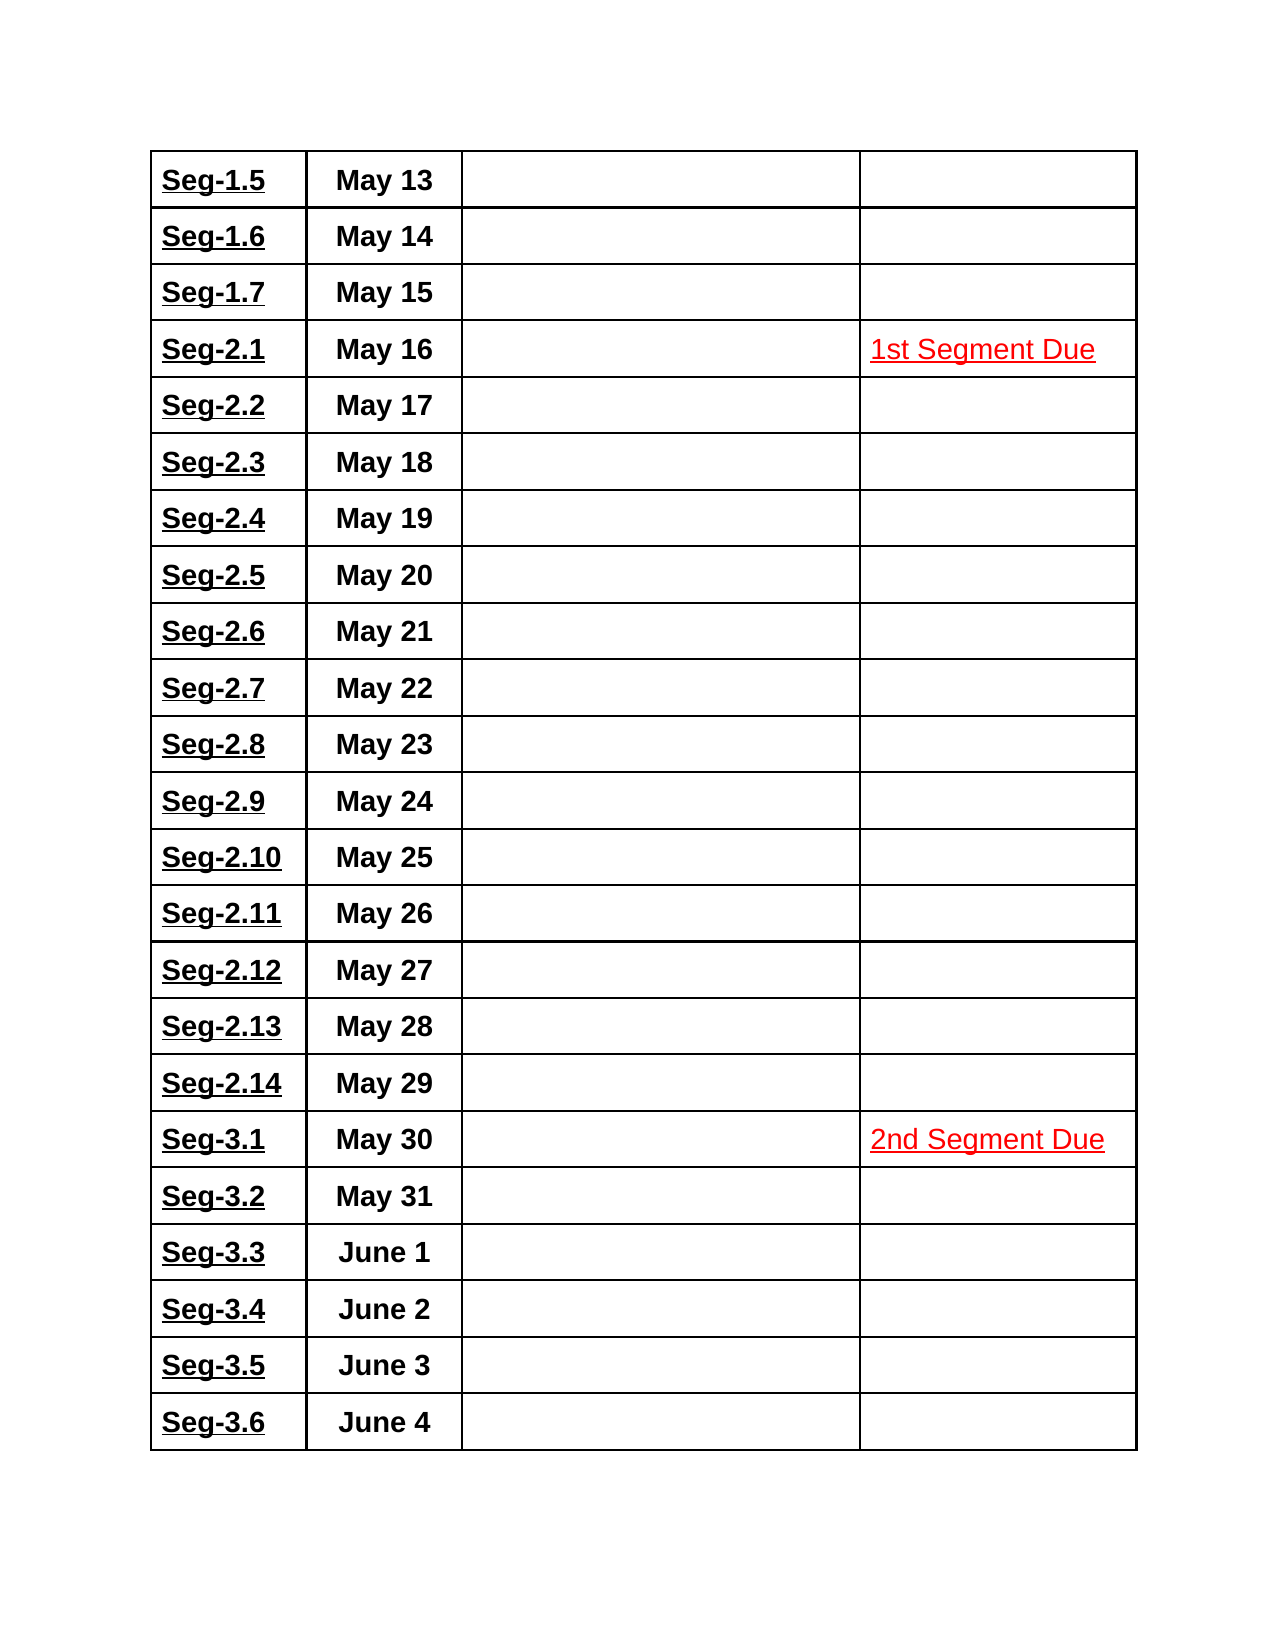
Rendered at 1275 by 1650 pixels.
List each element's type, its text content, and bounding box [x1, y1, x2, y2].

table_cell Seg-2.13 [152, 999, 305, 1053]
table_cell May 31 [308, 1168, 461, 1223]
table_cell [463, 1338, 859, 1392]
table_cell May 29 [308, 1055, 461, 1110]
table_cell Seg-3.5 [152, 1338, 305, 1392]
table_cell Seg-3.4 [152, 1281, 305, 1336]
table_cell [463, 773, 859, 827]
table_cell [463, 604, 859, 658]
table_cell May 19 [308, 491, 461, 545]
table_cell [463, 1112, 859, 1166]
table_cell May 24 [308, 773, 461, 827]
table_cell Seg-1.7 [152, 265, 305, 319]
table_cell [861, 943, 1135, 997]
table_cell [463, 1055, 859, 1110]
table_cell [463, 1281, 859, 1336]
table_cell [861, 1281, 1135, 1336]
table_cell [861, 378, 1135, 432]
table_cell [463, 886, 859, 940]
table_cell [463, 1168, 859, 1223]
table_cell [861, 1225, 1135, 1279]
table_cell May 15 [308, 265, 461, 319]
table_cell June 1 [308, 1225, 461, 1279]
table_cell Seg-3.6 [152, 1394, 305, 1448]
table_cell May 23 [308, 717, 461, 771]
table_cell [861, 1055, 1135, 1110]
table_cell [861, 491, 1135, 545]
table_cell 1st Segment Due [861, 321, 1135, 376]
table_cell Seg-2.5 [152, 547, 305, 602]
table_cell May 28 [308, 999, 461, 1053]
table_cell Seg-2.6 [152, 604, 305, 658]
table_cell May 26 [308, 886, 461, 940]
table_cell [861, 660, 1135, 714]
table_cell [463, 830, 859, 884]
table_cell [463, 660, 859, 714]
table_cell Seg-2.1 [152, 321, 305, 376]
table_cell [463, 265, 859, 319]
table_cell [463, 1225, 859, 1279]
table_cell [463, 434, 859, 489]
table_cell 2nd Segment Due [861, 1112, 1135, 1166]
table_cell [463, 1394, 859, 1448]
table_cell [861, 265, 1135, 319]
table_cell [463, 717, 859, 771]
table_cell [861, 604, 1135, 658]
table_cell Seg-3.2 [152, 1168, 305, 1223]
table_cell Seg-1.6 [152, 209, 305, 263]
table_cell May 27 [308, 943, 461, 997]
table_cell [861, 434, 1135, 489]
table_cell [861, 717, 1135, 771]
table_cell May 14 [308, 209, 461, 263]
table_cell May 25 [308, 830, 461, 884]
table_cell [463, 378, 859, 432]
table_cell [463, 209, 859, 263]
table_cell [861, 152, 1135, 206]
table_cell May 30 [308, 1112, 461, 1166]
table_cell Seg-2.14 [152, 1055, 305, 1110]
table_cell [463, 547, 859, 602]
table_cell [861, 209, 1135, 263]
table_cell [463, 943, 859, 997]
table_cell June 2 [308, 1281, 461, 1336]
table_cell May 13 [308, 152, 461, 206]
table_cell May 20 [308, 547, 461, 602]
table_cell May 22 [308, 660, 461, 714]
table_cell Seg-2.3 [152, 434, 305, 489]
table_cell Seg-3.3 [152, 1225, 305, 1279]
table_cell June 4 [308, 1394, 461, 1448]
table_cell [861, 830, 1135, 884]
table_cell [861, 999, 1135, 1053]
table_cell Seg-3.1 [152, 1112, 305, 1166]
table_cell Seg-2.11 [152, 886, 305, 940]
table_cell [463, 999, 859, 1053]
table_cell May 21 [308, 604, 461, 658]
table_cell [861, 1338, 1135, 1392]
table_cell Seg-2.4 [152, 491, 305, 545]
table_cell Seg-2.7 [152, 660, 305, 714]
table_cell Seg-2.2 [152, 378, 305, 432]
table_cell June 3 [308, 1338, 461, 1392]
table_cell May 16 [308, 321, 461, 376]
table_cell Seg-1.5 [152, 152, 305, 206]
table_cell [861, 773, 1135, 827]
table_cell [861, 547, 1135, 602]
table_cell Seg-2.9 [152, 773, 305, 827]
table_cell May 18 [308, 434, 461, 489]
table_cell [463, 491, 859, 545]
table_cell Seg-2.12 [152, 943, 305, 997]
table_cell [861, 1394, 1135, 1448]
table_cell [463, 321, 859, 376]
table_cell May 17 [308, 378, 461, 432]
table_cell Seg-2.8 [152, 717, 305, 771]
table_cell Seg-2.10 [152, 830, 305, 884]
table_cell [861, 1168, 1135, 1223]
table_cell [463, 152, 859, 206]
table_cell [861, 886, 1135, 940]
